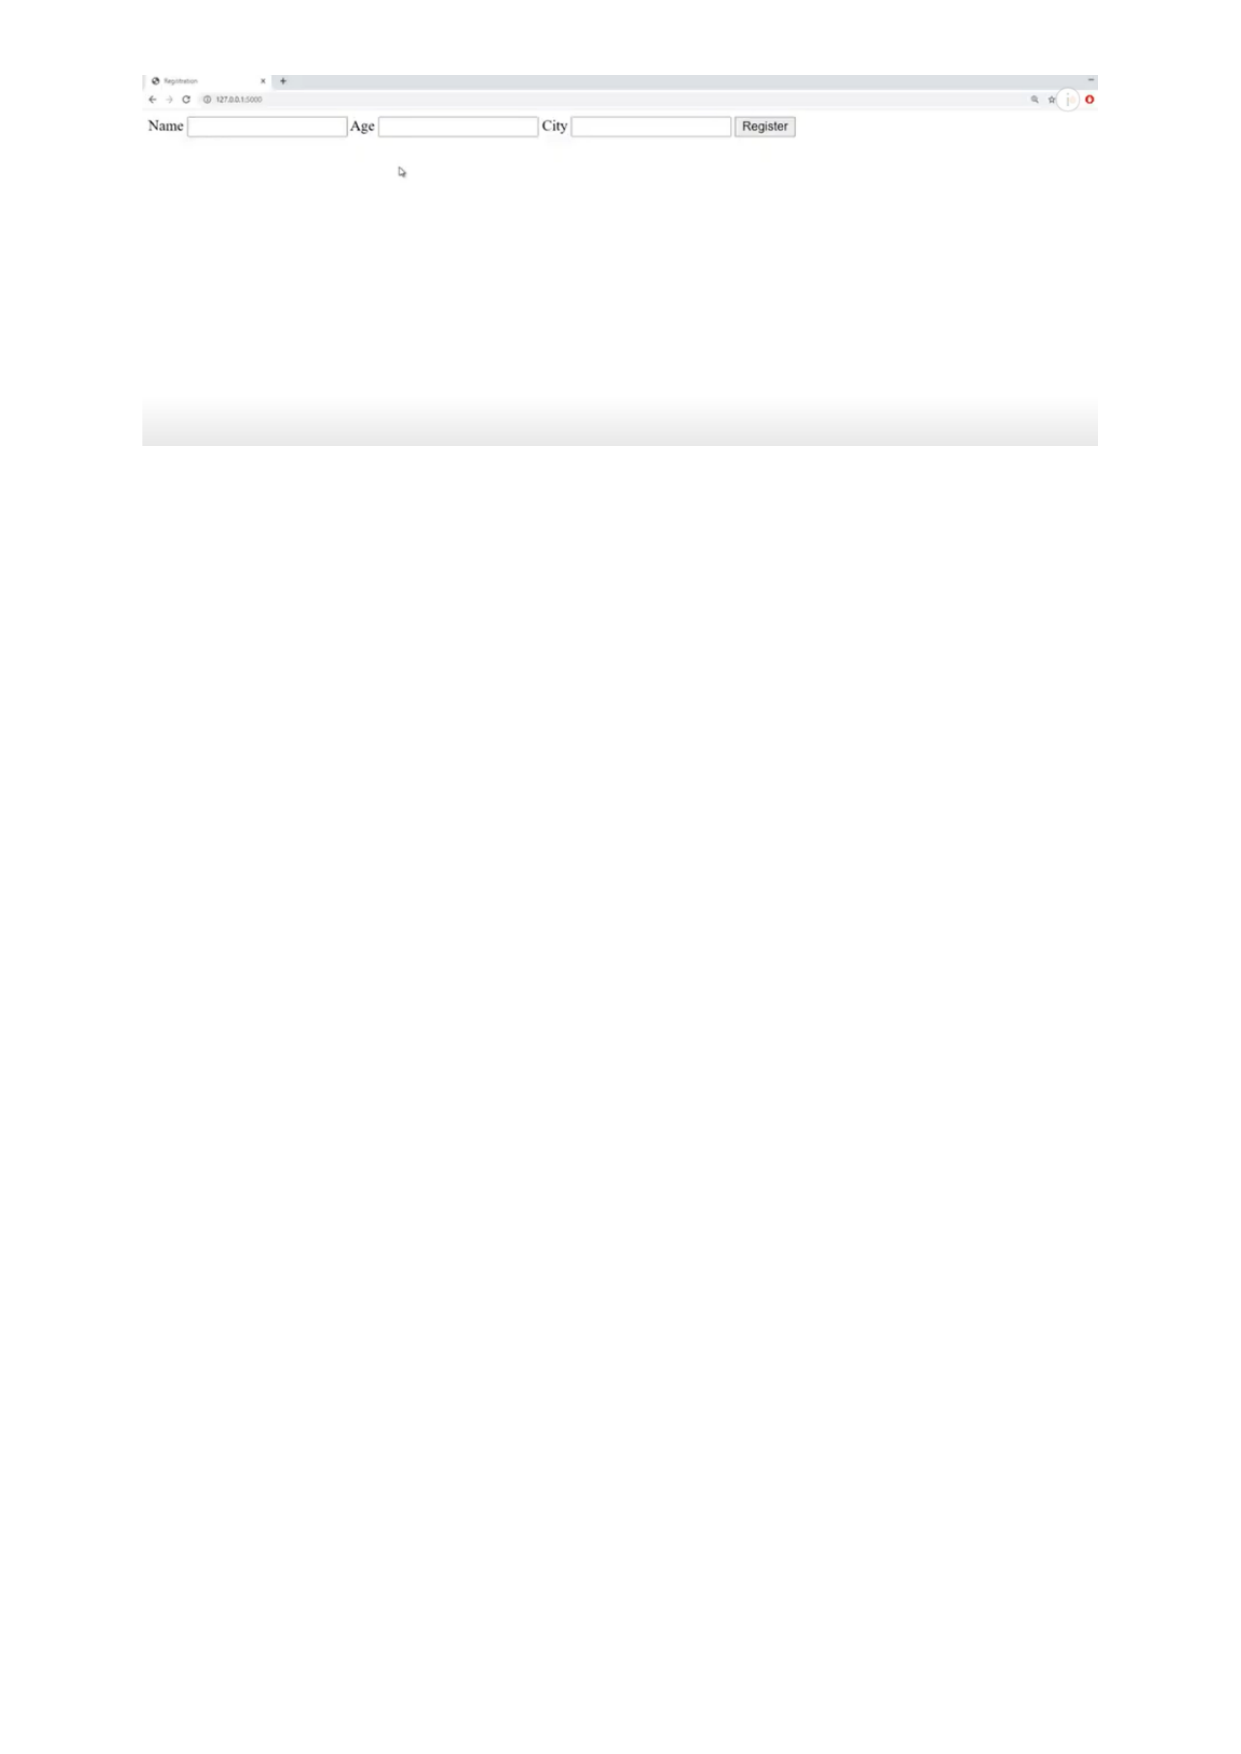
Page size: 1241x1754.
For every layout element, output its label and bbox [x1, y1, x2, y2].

picture [142, 75, 1098, 446]
